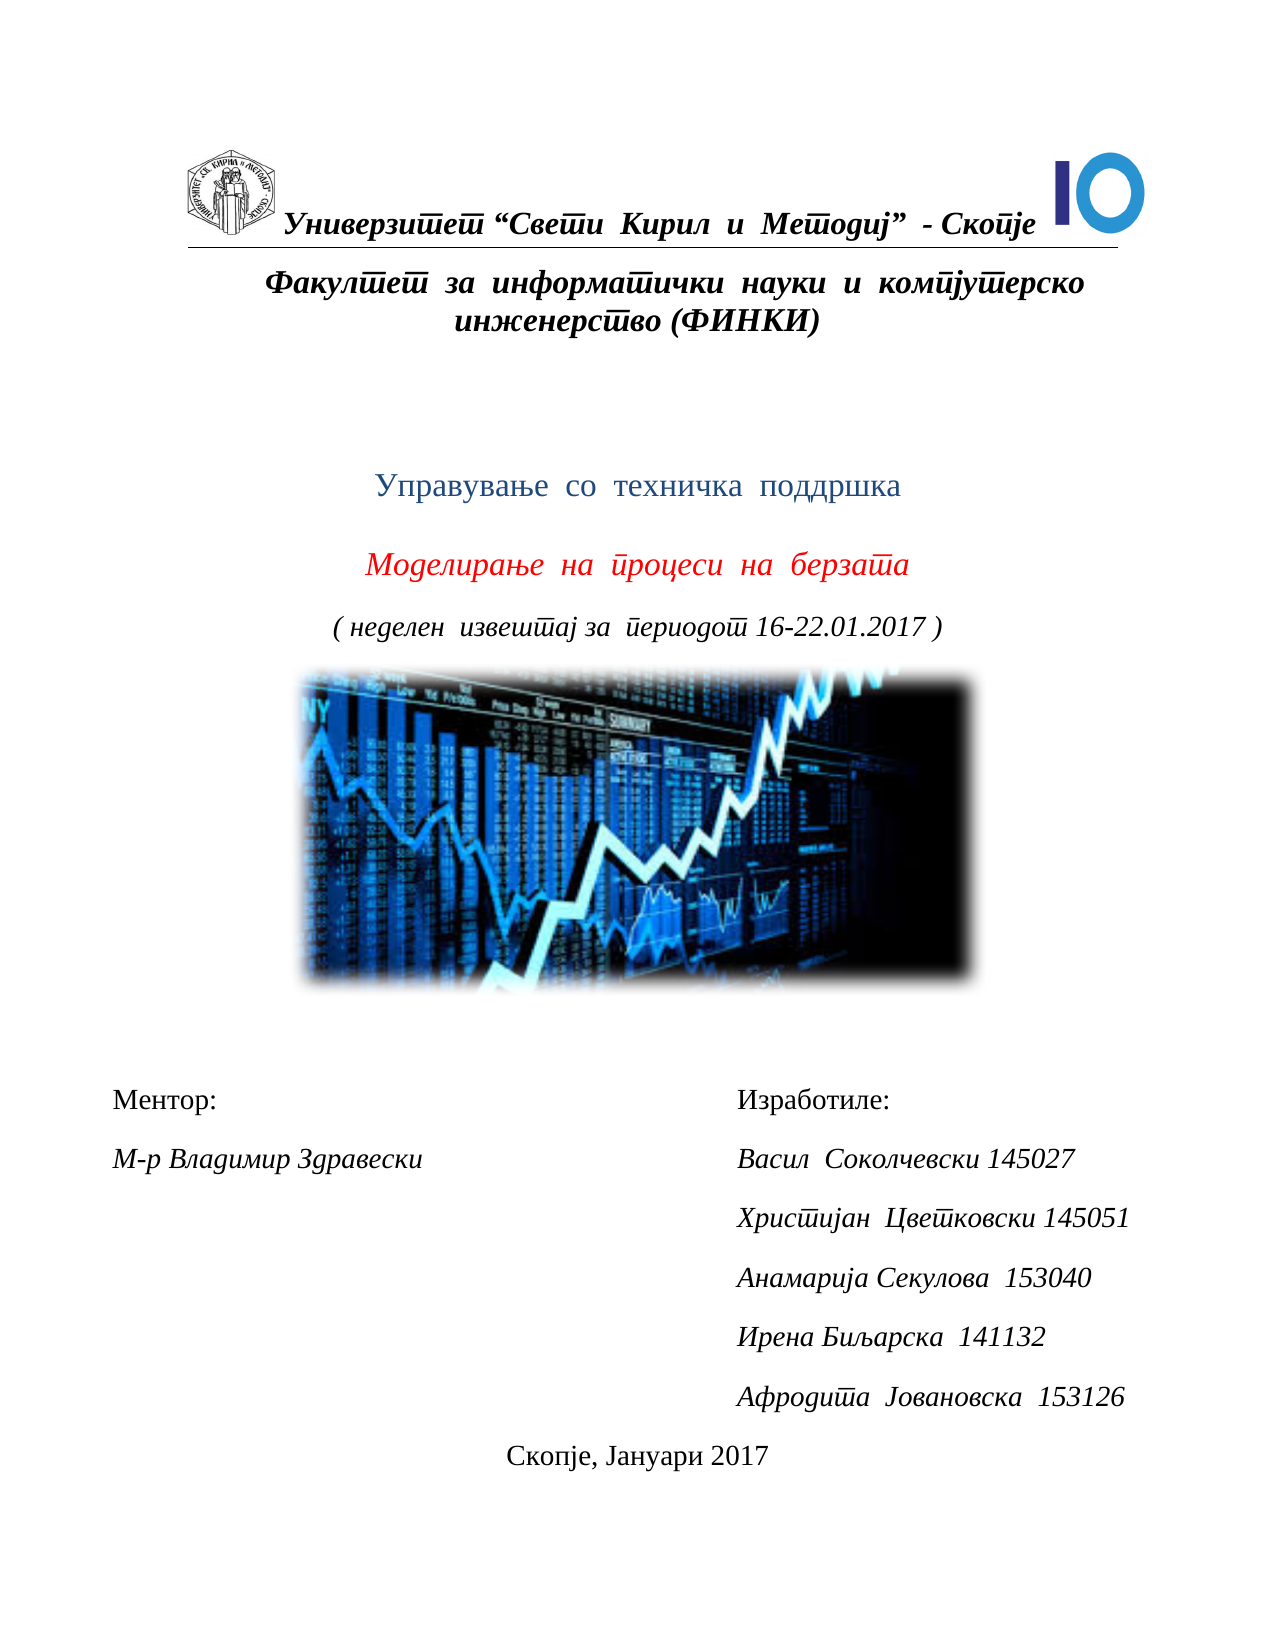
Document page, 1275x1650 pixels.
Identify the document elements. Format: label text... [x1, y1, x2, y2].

picture [1052, 150, 1147, 235]
text Афродита Јовановска 153126 [112, 1379, 1162, 1412]
picture [187, 150, 275, 235]
text Управување со техничка поддршка [112, 466, 1162, 504]
text Христијан Цветковски 145051 [112, 1201, 1162, 1234]
picture [319, 692, 958, 968]
text ( неделен извештај за периодот 16-22.01.2017 ) [112, 609, 1162, 642]
text Универзитет “Свети Кирил и Методиј” - Скопје [112, 150, 1162, 241]
text М-р Владимир Здравески Васил Соколчевски 145027 [112, 1141, 1162, 1175]
text Факултет за информатички науки и компјутерско инженерство (ФИНКИ) [112, 262, 1162, 339]
text Ментор: Изработиле: [112, 1082, 1162, 1115]
text Ирена Биљарска 141132 [112, 1319, 1162, 1353]
text Скопје, Јануари 2017 [112, 1438, 1162, 1472]
text Моделирање на процеси на берзата [112, 544, 1162, 582]
text Анамарија Секулова 153040 [112, 1260, 1162, 1293]
